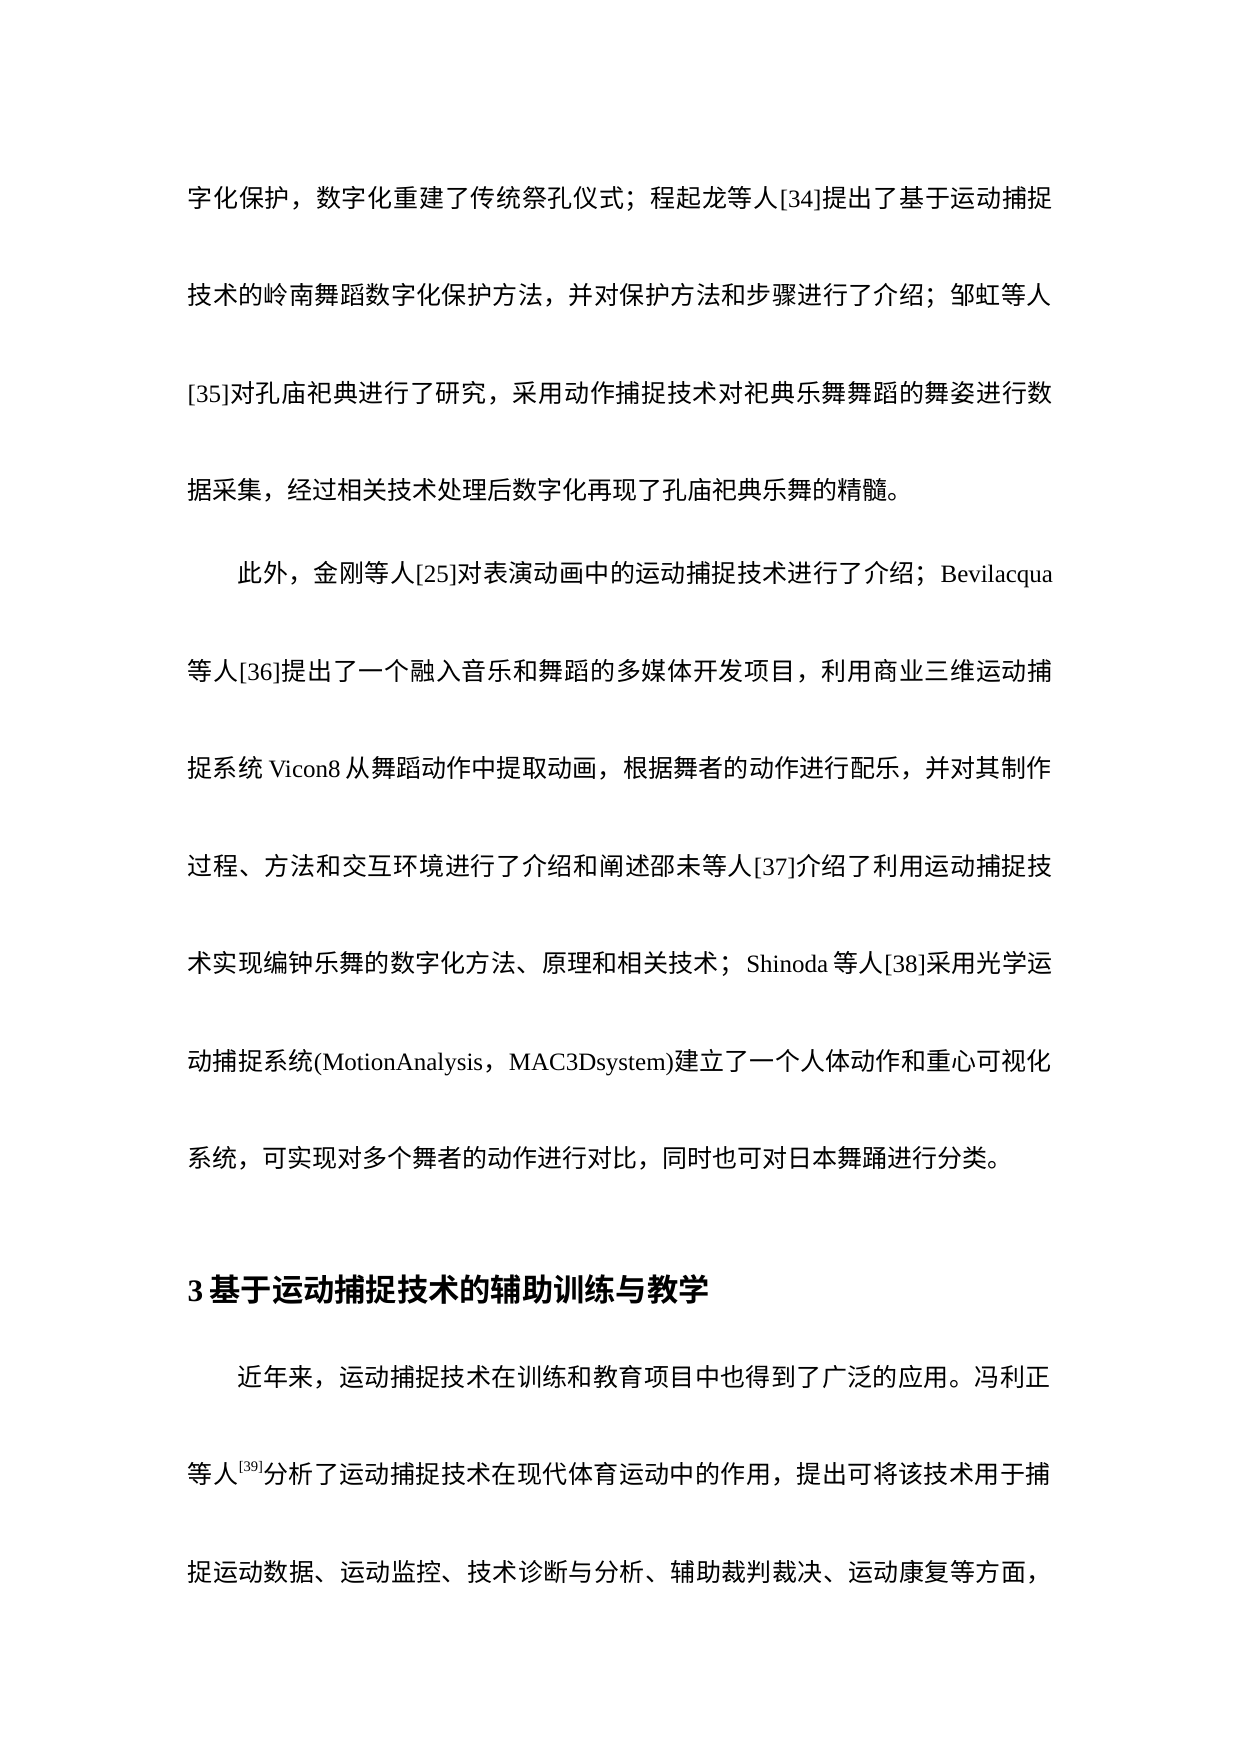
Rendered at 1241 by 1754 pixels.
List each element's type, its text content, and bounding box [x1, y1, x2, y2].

text 此外，金刚等人[25]对表演动画中的运动捕捉技术进行了介绍；Bevilacqua等人[36]提出了一个融入音乐和舞蹈的多媒体开发项目，利用商业三维运动捕捉系统Vicon8从舞蹈动作中提取动画，根据舞者的动作进行配乐，并对其制作过程、方法和交互环境进行了介绍和阐述邵未等人[37]介绍了利用运动捕捉技术实现编钟乐舞的数字化方法、原理和相关技术；Shinoda等人[38]采用光学运动捕捉系统(MotionAnalysis，MAC3Dsystem)建立了一个人体动作和重心可视化系统，可实现对多个舞者的动作进行对比，同时也可对日本舞踊进行分类。 [187, 539, 1053, 1189]
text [187, 164, 1053, 521]
text 3基于运动捕捉技术的辅助训练与教学 [187, 1255, 1053, 1320]
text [187, 1343, 1053, 1603]
